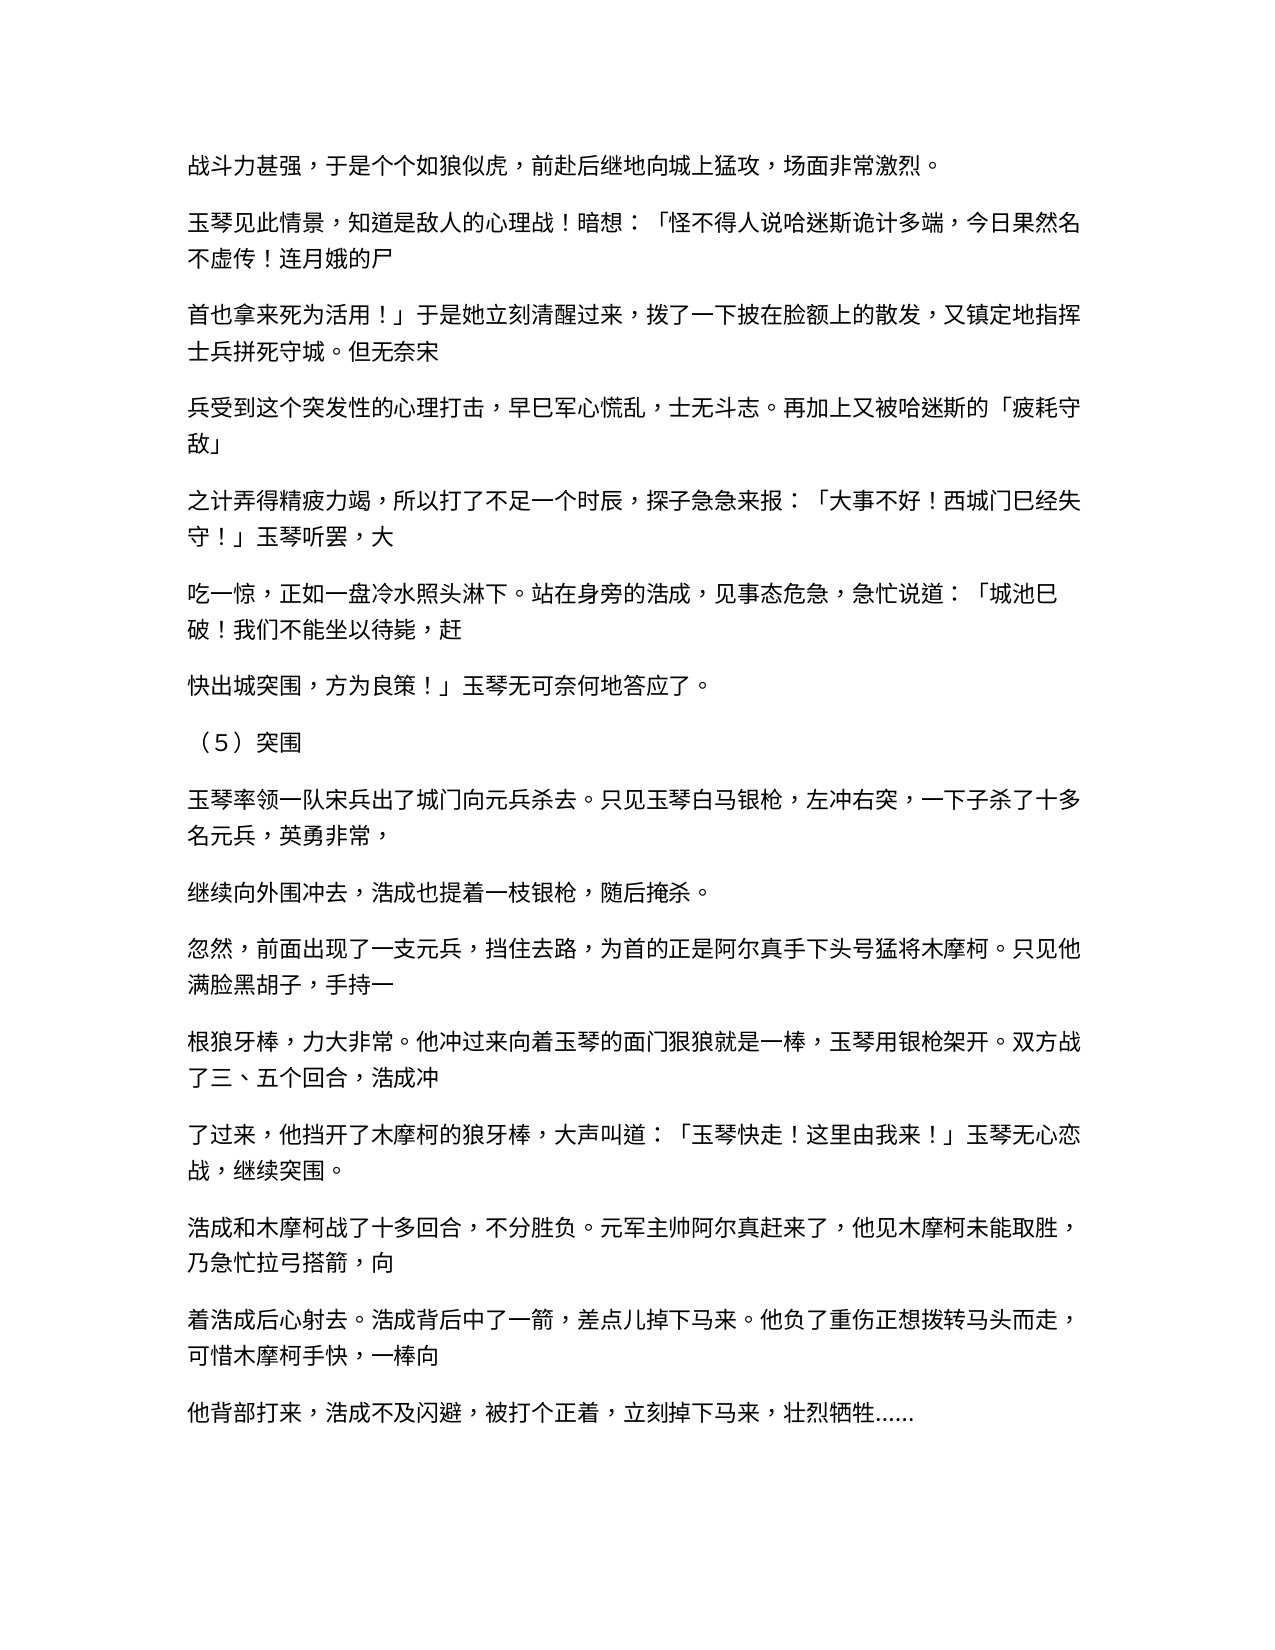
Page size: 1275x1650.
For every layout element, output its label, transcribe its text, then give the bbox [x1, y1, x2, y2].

text 玉琴率领一队宋兵出了城门向元兵杀去。只见玉琴白马银枪，左冲右突，一下子杀了十多名元兵，英勇非常， [187, 784, 1087, 851]
text 兵受到这个突发性的心理打击，早巳军心慌乱，士无斗志。再加上又被哈迷斯的「疲耗守敌」 [187, 392, 1087, 459]
text 玉琴见此情景，知道是敌人的心理战！暗想：「怪不得人说哈迷斯诡计多端，今日果然名不虚传！连月娥的尸 [187, 207, 1087, 274]
text 战斗力甚强，于是个个如狼似虎，前赴后继地向城上猛攻，场面非常激烈。 [187, 150, 1087, 181]
text 快出城突围，方为良策！」玉琴无可奈何地答应了。 [187, 670, 1087, 702]
text 根狼牙棒，力大非常。他冲过来向着玉琴的面门狠狼就是一棒，玉琴用银枪架开。双方战了三、五个回合，浩成冲 [187, 1026, 1087, 1093]
text 之计弄得精疲力竭，所以打了不足一个时辰，探子急急来报：「大事不好！西城门巳经失守！」玉琴听罢，大 [187, 485, 1087, 552]
text 吃一惊，正如一盘冷水照头淋下。站在身旁的浩成，见事态危急，急忙说道：「城池巳破！我们不能坐以待毙，赶 [187, 578, 1087, 645]
text 浩成和木摩柯战了十多回合，不分胜负。元军主帅阿尔真赶来了，他见木摩柯未能取胜，乃急忙拉弓搭箭，向 [187, 1211, 1087, 1279]
text 忽然，前面出现了一支元兵，挡住去路，为首的正是阿尔真手下头号猛将木摩柯。只见他满脸黑胡子，手持一 [187, 933, 1087, 1001]
text 首也拿来死为活用！」于是她立刻清醒过来，拨了一下披在脸额上的散发，又镇定地指挥士兵拼死守城。但无奈宋 [187, 299, 1087, 367]
text 继续向外围冲去，浩成也提着一枝银枪，随后掩杀。 [187, 877, 1087, 908]
text （５）突围 [187, 727, 1087, 758]
text 着浩成后心射去。浩成背后中了一箭，差点儿掉下马来。他负了重伤正想拨转马头而走，可惜木摩柯手快，一棒向 [187, 1304, 1087, 1371]
text 了过来，他挡开了木摩柯的狼牙棒，大声叫道：「玉琴快走！这里由我来！」玉琴无心恋战，继续突围。 [187, 1119, 1087, 1186]
text 他背部打来，浩成不及闪避，被打个正着，立刻掉下马来，壮烈牺牲…… [187, 1397, 1087, 1428]
